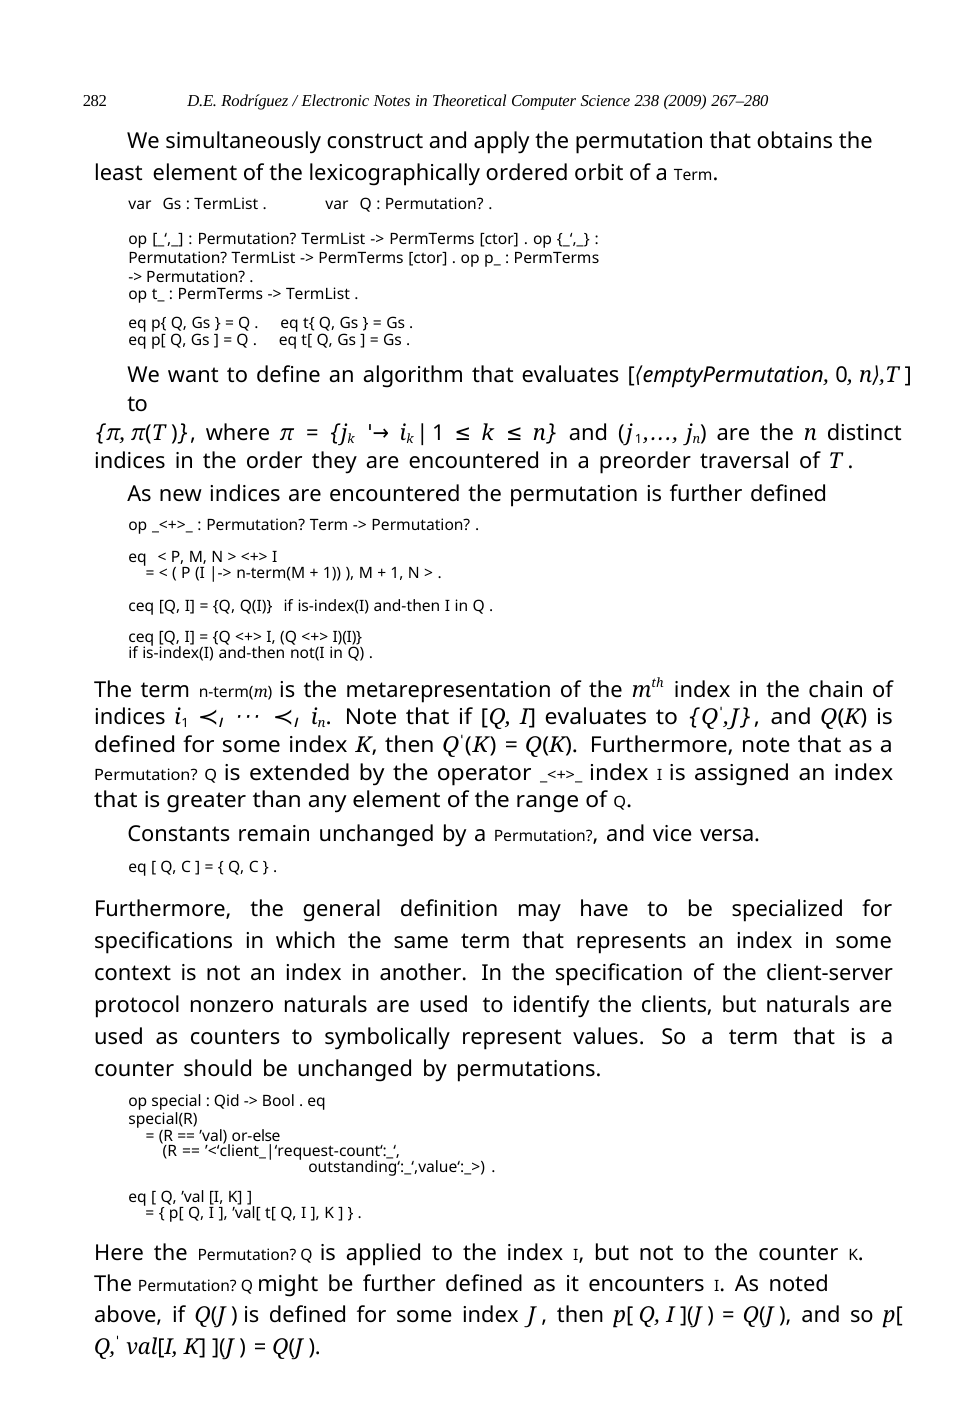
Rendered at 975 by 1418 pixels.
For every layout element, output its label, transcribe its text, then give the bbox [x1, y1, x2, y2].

text ceq [Q, I] = {Q <+> I, (Q <+> I)(I)} [128, 630, 917, 646]
text = { p[ Q, I ], ’val[ t[ Q, I ], K ] } . [145, 1205, 917, 1221]
text = (R == ’val) or-else [145, 1129, 917, 1144]
text eq p{ Q, Gs } = Q . eq t{ Q, Gs } = Gs . [128, 316, 917, 332]
text eq p[ Q, Gs ] = Q . eq t[ Q, Gs ] = Gs . [128, 332, 917, 348]
text The term n-term(m) is the metarepresentation of the mth index in the chain of indices i1 ≺I ··· ≺I in. Note that if [Q, I] evaluates to {Q',J}, and Q(K) is defined for some index K, then Q'(K) = Q(K). Furthermore, note that as a Permutation? Q is extended by the operator _<+>_ index I is assigned an index that is greater than any element of the range of Q. [94, 675, 893, 813]
text eq [ Q, ’val [I, K] ] [128, 1189, 917, 1205]
text As new indices are encountered the permutation is further defined [127, 478, 917, 508]
text (R == ’<‘client_|‘request-count‘:_‘, [271, 1144, 917, 1159]
text var Gs : TermList . var Q : Permutation? . [128, 193, 917, 214]
text Furthermore, the general definition may have to be specialized for specifications in which the same term that represents an index in some context is not an index in another. In the specification of the client-server protocol nonzero naturals are used to identify the clients, but naturals are used as counters to symbolically represent values. So a term that is a counter should be unchanged by permutations. [94, 893, 893, 1083]
text We want to define an algorithm that evaluates [⟨emptyPermutation, 0, n⟩,T ] to [127, 359, 917, 417]
text = < ( P (I |-> n-term(M + 1)) ), M + 1, N > . [145, 565, 917, 581]
text ceq [Q, I] = {Q, Q(I)} if is-index(I) and-then I in Q . [128, 595, 917, 616]
text op special : Qid -> Bool . eq special(R) [128, 1091, 362, 1129]
text {π, π(T )}, where π = {jk '→ ik | 1 ≤ k ≤ n} and (j1,..., jn) are the n distinct indices in the order they are encountered in a preorder traversal of T . [94, 418, 917, 474]
text op t_ : PermTerms -> TermList . [128, 287, 917, 302]
text eq < P, M, N > <+> I [128, 549, 917, 565]
text We simultaneously construct and apply the permutation that obtains the least element of the lexicographically ordered orbit of a Term. [94, 125, 917, 187]
text eq [ Q, C ] = { Q, C } . [128, 856, 917, 877]
text if is-index(I) and-then not(I in Q) . [128, 646, 917, 662]
text outstanding‘:_‘,value‘:_>) . [308, 1159, 917, 1176]
text op _<+>_ : Permutation? Term -> Permutation? . [128, 514, 917, 535]
text Here the Permutation? Q is applied to the index I, but not to the counter K. The Permutation? Q might be further defined as it encounters I. As noted above, if Q(J ) is defined for some index J , then p[ Q, I ](J ) = Q(J ), and so p[ Q,' val[I, K] ](J ) = Q(J ). [94, 1237, 906, 1360]
text Constants remain unchanged by a Permutation?, and vice versa. [127, 818, 917, 848]
text op [_‘,_] : Permutation? TermList -> PermTerms [ctor] . op {_‘,_} : Permutation? TermList -> PermTerms [ctor] . op p_ : PermTerms -> Permutation? . [128, 229, 600, 287]
